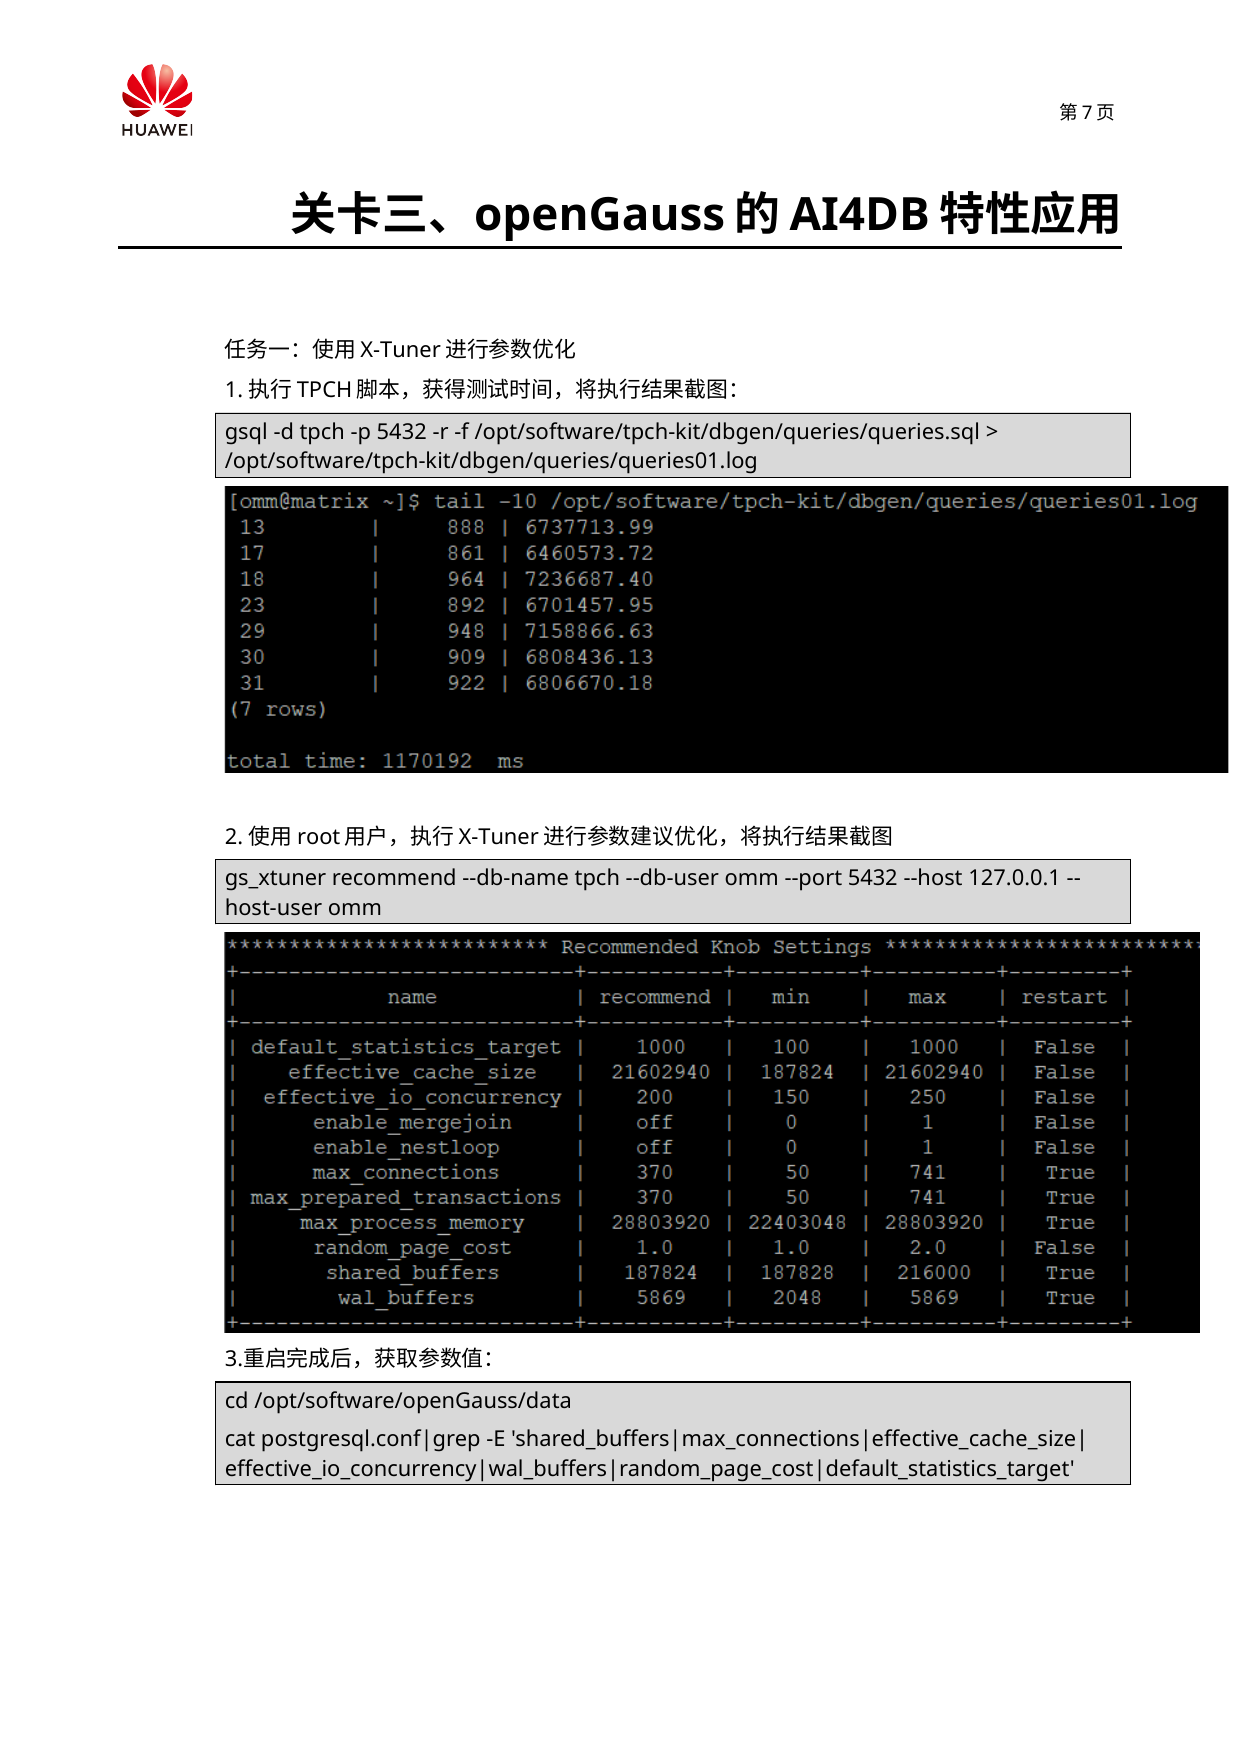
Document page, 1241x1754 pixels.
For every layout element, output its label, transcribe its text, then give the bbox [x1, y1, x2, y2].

text 1. 执行TPCH脚本，获得测试时间，将执行结果截图： [224, 372, 1122, 404]
text 2. 使用root用户，执行X-Tuner进行参数建议优化，将执行结果截图 [224, 819, 1122, 850]
text cat postgresql.conf|grep -E 'shared_buffers|max_connections|effective_cache_size|effective_io_concurrency|wal_buffers|random_page_cost|default_statistics_target' [216, 1419, 1130, 1484]
text 任务一：使用X-Tuner进行参数优化 [224, 332, 1122, 364]
text gsql -d tpch -p 5432 -r -f /opt/software/tpch-kit/dbgen/queries/queries.sql > /opt/software/tpch-kit/dbgen/queries/queries01.log [216, 414, 1130, 477]
text 3.重启完成后，获取参数值： [224, 1341, 1122, 1373]
picture [224, 932, 1200, 1333]
text cd /opt/software/openGauss/data [216, 1383, 1130, 1414]
picture [224, 486, 1229, 773]
text gs_xtuner recommend --db-name tpch --db-user omm --port 5432 --host 127.0.0.1 --host-user omm [216, 860, 1130, 923]
subtitle 关卡三、openGauss的AI4DB特性应用 [118, 177, 1122, 246]
picture [122, 64, 193, 136]
